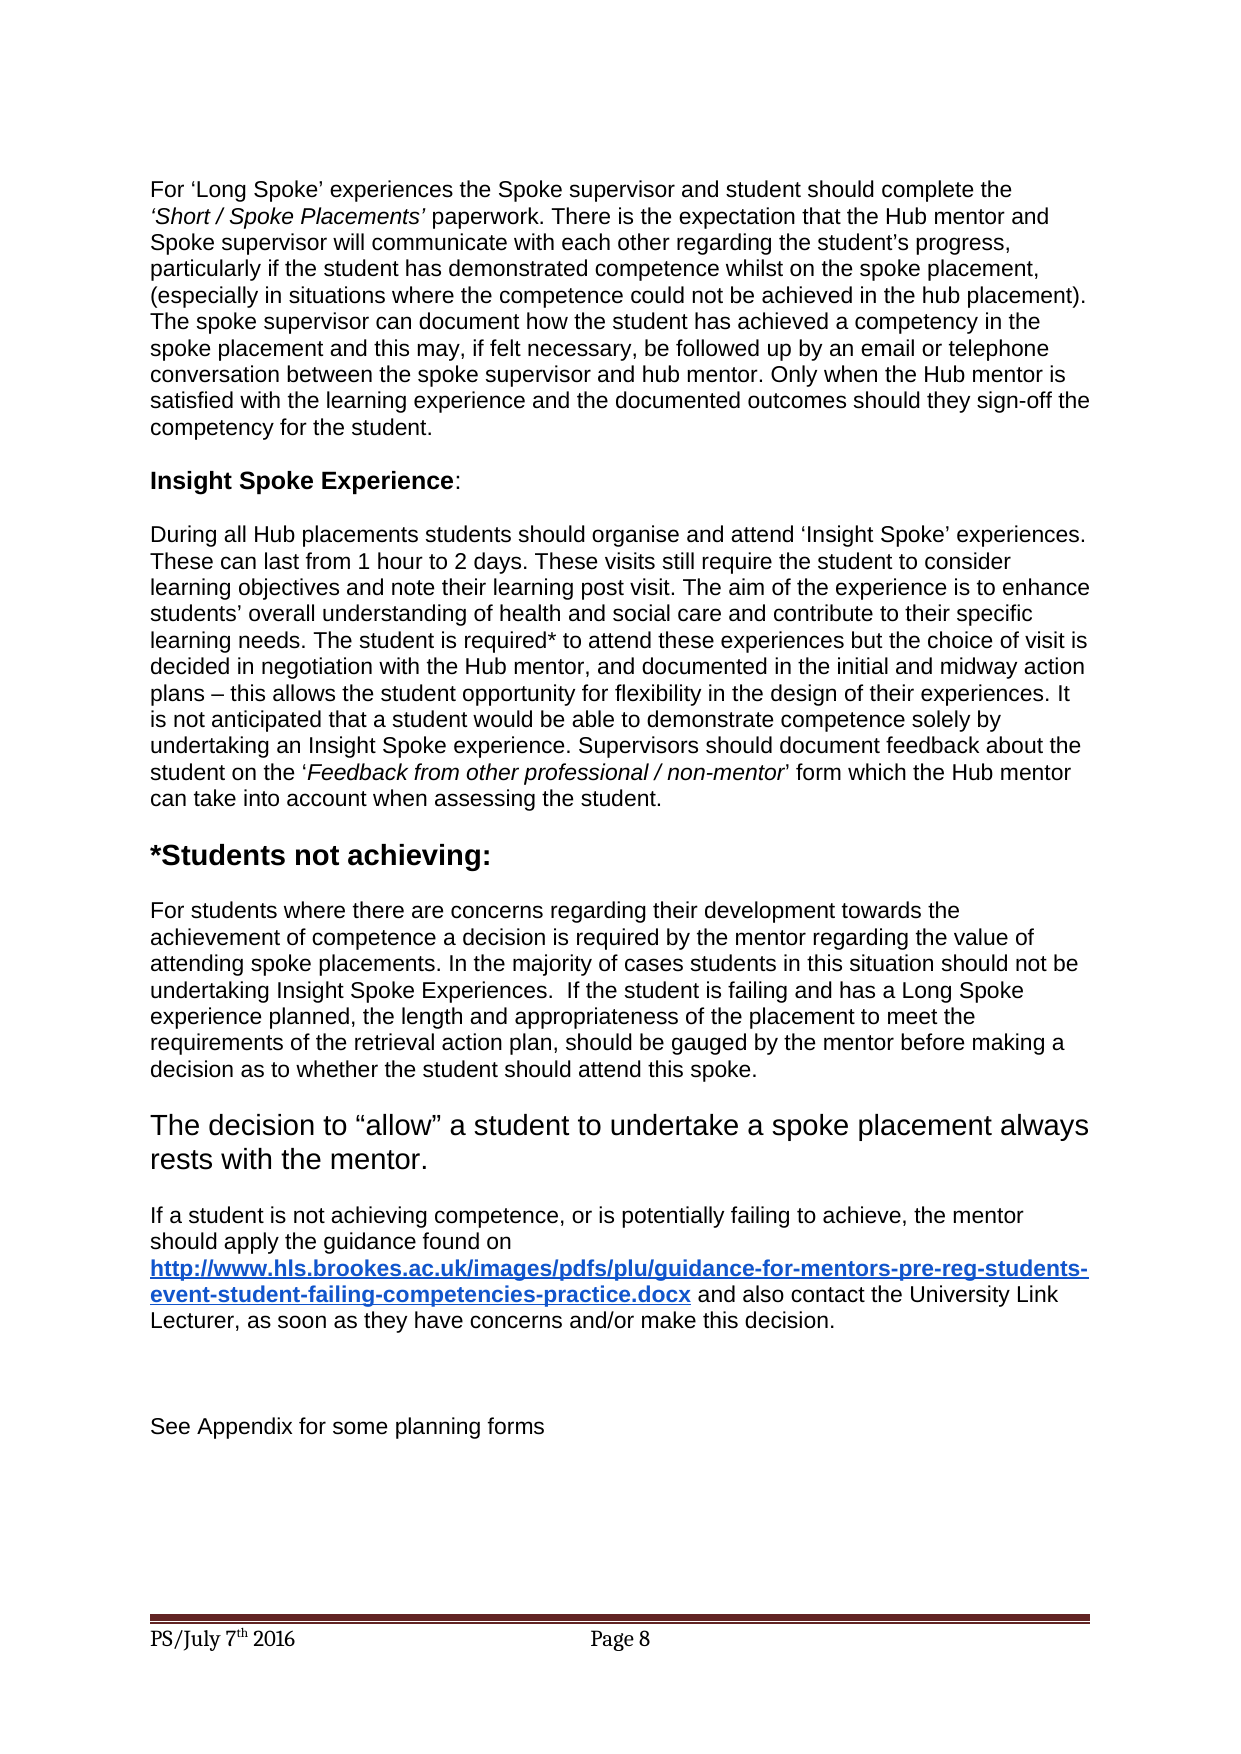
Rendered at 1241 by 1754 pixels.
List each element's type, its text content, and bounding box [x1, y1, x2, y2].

text Insight Spoke Experience: [150, 466, 1090, 495]
text See Appendix for some planning forms [150, 1413, 1090, 1439]
text During all Hub placements students should organise and attend ‘Insight Spoke’ experiences. These can last from 1 hour to 2 days. These visits still require the student to consider learning objectives and note their learning post visit. The aim of the experience is to enhance students’ overall understanding of health and social care and contribute to their specific learning needs. The student is required* to attend these experiences but the choice of visit is decided in negotiation with the Hub mentor, and documented in the initial and midway action plans – this allows the student opportunity for flexibility in the design of their experiences. It is not anticipated that a student would be able to demonstrate competence solely by undertaking an Insight Spoke experience. Supervisors should document feedback about the student on the ‘Feedback from other professional / non-mentor’ form which the Hub mentor can take into account when assessing the student. [150, 521, 1090, 811]
text For students where there are concerns regarding their development towards the achievement of competence a decision is required by the mentor regarding the value of attending spoke placements. In the majority of cases students in this situation should not be undertaking Insight Spoke Experiences. If the student is failing and has a Long Spoke experience planned, the length and appropriateness of the placement to meet the requirements of the retrieval action plan, should be gauged by the mentor before making a decision as to whether the student should attend this spoke. [150, 897, 1090, 1082]
text For ‘Long Spoke’ experiences the Spoke supervisor and student should complete the ‘Short / Spoke Placements’ paperwork. There is the expectation that the Hub mentor and Spoke supervisor will communicate with each other regarding the student’s progress, particularly if the student has demonstrated competence whilst on the spoke placement, (especially in situations where the competence could not be achieved in the hub placement). The spoke supervisor can document how the student has achieved a competency in the spoke placement and this may, if felt necessary, be followed up by an email or telephone conversation between the spoke supervisor and hub mentor. Only when the Hub mentor is satisfied with the learning experience and the documented outcomes should they sign-off the competency for the student. [150, 176, 1090, 440]
text The decision to “allow” a student to undertake a spoke placement always rests with the mentor. [150, 1108, 1090, 1175]
text *Students not achieving: [150, 838, 1090, 871]
text If a student is not achieving competence, or is potentially failing to achieve, the mentor should apply the guidance found on http://www.hls.brookes.ac.uk/images/pdfs/plu/guidance-for-mentors-pre-reg-students-event-student-failing-competencies-practice.docx and also contact the University Link Lecturer, as soon as they have concerns and/or make this decision. [150, 1202, 1090, 1333]
